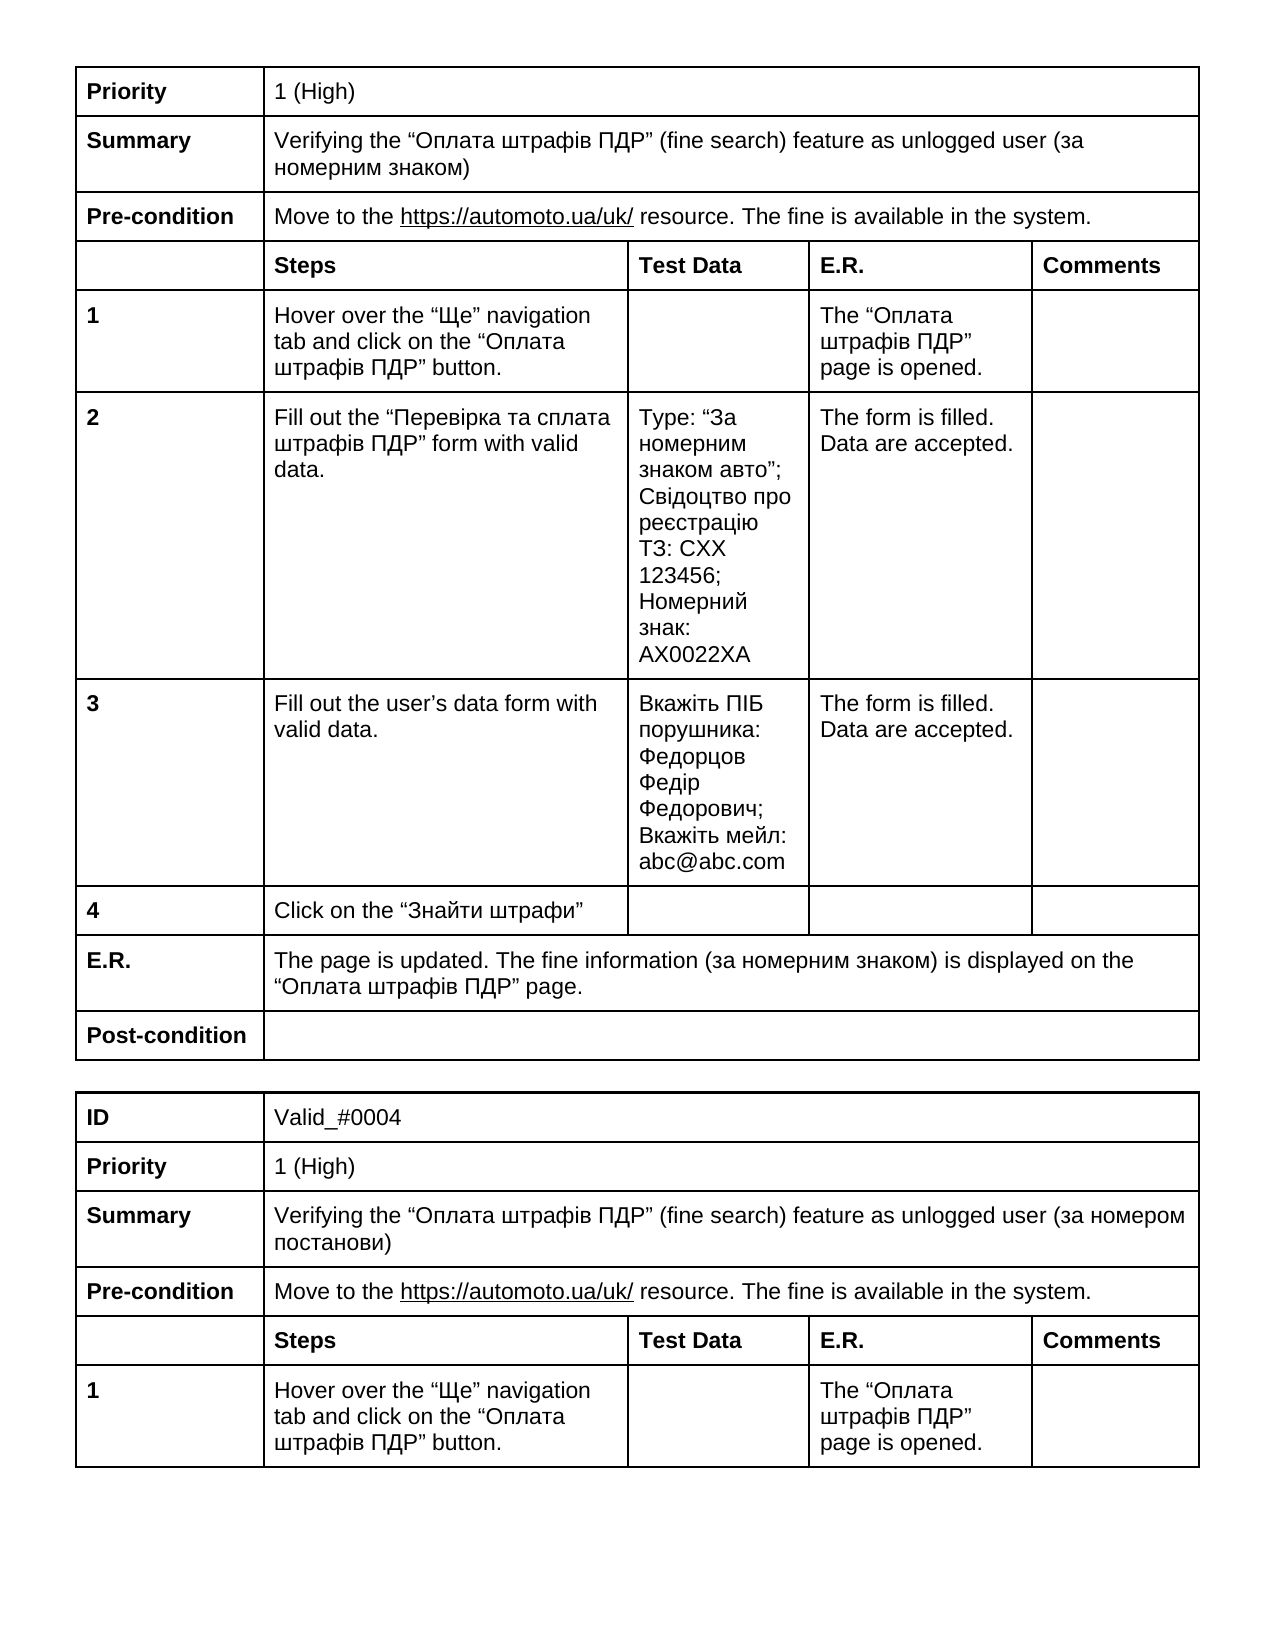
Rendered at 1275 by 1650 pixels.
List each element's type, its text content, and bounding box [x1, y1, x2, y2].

table_cell 1 [77, 1366, 263, 1466]
table_cell 1 (High) [265, 68, 1198, 115]
table_cell [810, 887, 1031, 934]
table_cell [629, 887, 808, 934]
table_cell Fill out the user’s data form with valid data. [265, 680, 627, 885]
table_cell Move to the https://automoto.ua/uk/ resource. The fine is available in the system. [265, 1268, 1198, 1315]
table_cell Hover over the “Ще” navigation tab and click on the “Оплата штрафів ПДР” button. [265, 1366, 627, 1466]
table_cell Steps [265, 242, 627, 289]
table_cell The “Оплата штрафів ПДР” page is opened. [810, 1366, 1031, 1466]
table_cell 3 [77, 680, 263, 885]
table_cell 1 [77, 291, 263, 391]
table_cell Post-condition [77, 1012, 263, 1059]
table_cell Priority [77, 68, 263, 115]
table_header ID [77, 1094, 263, 1141]
table_cell Pre-condition [77, 193, 263, 240]
table_cell [1033, 291, 1198, 391]
table_cell Type: “За номерним знаком авто”; Свідоцтво про реєстрацію ТЗ: СХХ 123456; Номерний знак: АХ0022ХА [629, 393, 808, 677]
table_cell The form is filled. Data are accepted. [810, 393, 1031, 677]
table_cell Hover over the “Ще” navigation tab and click on the “Оплата штрафів ПДР” button. [265, 291, 627, 391]
table_cell E.R. [77, 936, 263, 1010]
table_cell The “Оплата штрафів ПДР” page is opened. [810, 291, 1031, 391]
table_cell E.R. [810, 1317, 1031, 1364]
table_cell Move to the https://automoto.ua/uk/ resource. The fine is available in the system. [265, 193, 1198, 240]
table_cell [77, 242, 263, 289]
table_cell [1033, 393, 1198, 677]
table_cell Verifying the “Оплата штрафів ПДР” (fine search) feature as unlogged user (за номером постанови) [265, 1192, 1198, 1266]
table_cell [629, 291, 808, 391]
table_cell [1033, 887, 1198, 934]
table_cell Priority [77, 1143, 263, 1190]
table_cell Test Data [629, 1317, 808, 1364]
table_cell Вкажіть ПІБ порушника: Федорцов Федір Федорович; Вкажіть мейл: abc@abc.com [629, 680, 808, 885]
table_cell Comments [1033, 1317, 1198, 1364]
table_header Valid_#0004 [265, 1094, 1198, 1141]
table_cell 2 [77, 393, 263, 677]
table_cell Pre-condition [77, 1268, 263, 1315]
table_cell Click on the “Знайти штрафи” [265, 887, 627, 934]
table_cell Comments [1033, 242, 1198, 289]
table_cell [1033, 1366, 1198, 1466]
table_cell Steps [265, 1317, 627, 1364]
table_cell Test Data [629, 242, 808, 289]
table_cell E.R. [810, 242, 1031, 289]
table_cell Summary [77, 1192, 263, 1266]
table_cell [77, 1317, 263, 1364]
table_cell 4 [77, 887, 263, 934]
table_cell Fill out the “Перевірка та сплата штрафів ПДР” form with valid data. [265, 393, 627, 677]
table_cell The form is filled. Data are accepted. [810, 680, 1031, 885]
table_cell The page is updated. The fine information (за номерним знаком) is displayed on the “Оплата штрафів ПДР” page. [265, 936, 1198, 1010]
table_cell [265, 1012, 1198, 1059]
table_cell [1033, 680, 1198, 885]
table_cell Summary [77, 117, 263, 191]
table_cell 1 (High) [265, 1143, 1198, 1190]
table_cell Verifying the “Оплата штрафів ПДР” (fine search) feature as unlogged user (за номерним знаком) [265, 117, 1198, 191]
table_cell [629, 1366, 808, 1466]
